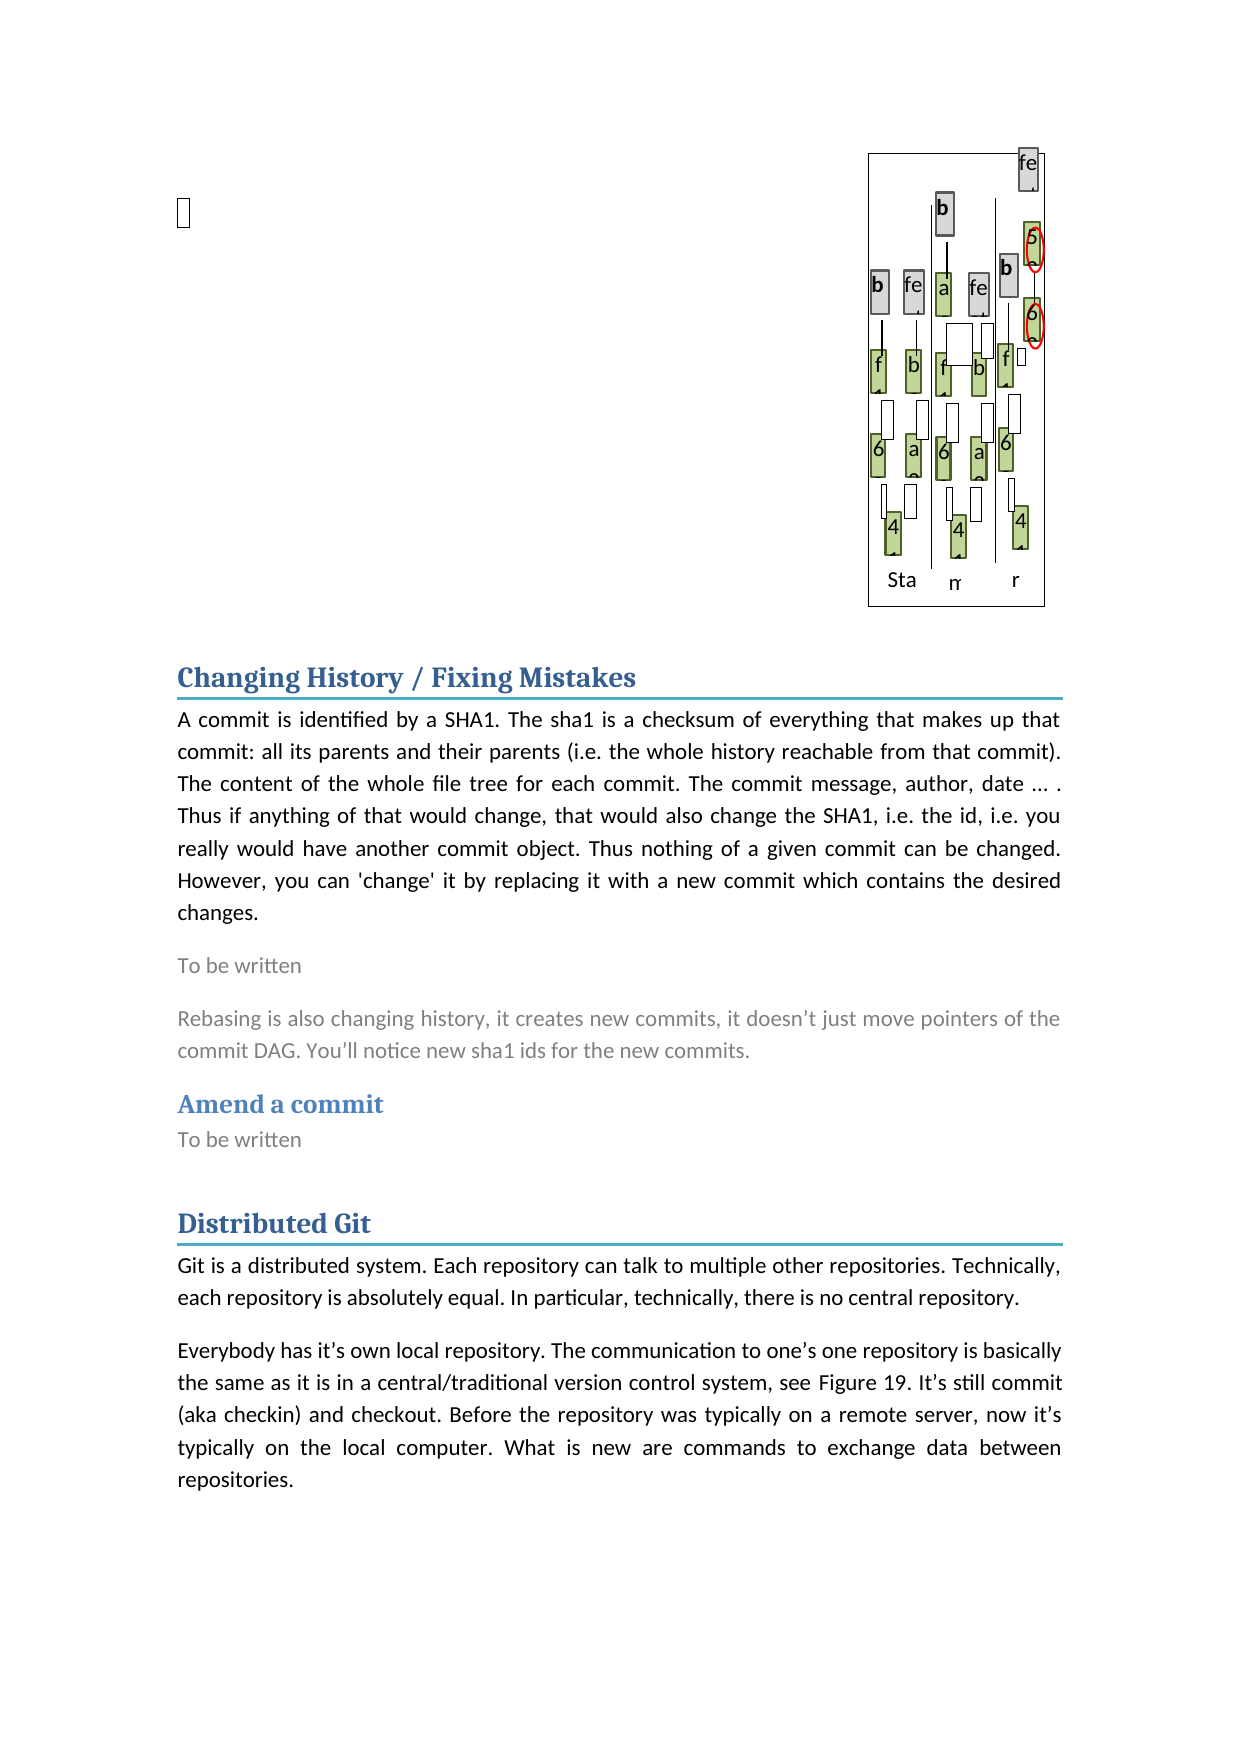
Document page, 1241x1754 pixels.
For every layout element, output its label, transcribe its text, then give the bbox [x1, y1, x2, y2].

text Everybody has it’s own local repository. The communication to one’s one repository is basically the same as it is in a central/traditional version control system, see Figure 19. It’s still commit (aka checkin) and checkout. Before the repository was typically on a remote server, now it’s typically on the local computer. What is new are commands to exchange data between repositories. [177, 1336, 1063, 1493]
subtitle Amend a commit [177, 1089, 1063, 1120]
text Git is a distributed system. Each repository can talk to multiple other repositories. Technically, each repository is absolutely equal. In particular, technically, there is no central repository. [177, 1251, 1063, 1311]
text Rebasing is also changing history, it creates new commits, it doesn’t just move pointers of the commit DAG. You’ll notice new sha1 ids for the new commits. [177, 1004, 1063, 1064]
subtitle Changing History / Fixing Mistakes [177, 661, 1063, 697]
text To be written [177, 951, 1063, 979]
subtitle Distributed Git [177, 1207, 1063, 1243]
text A commit is identified by a SHA1. The sha1 is a checksum of everything that makes up that commit: all its parents and their parents (i.e. the whole history reachable from that commit). The content of the whole file tree for each commit. The commit message, author, date … . Thus if anything of that would change, that would also change the SHA1, i.e. the id, i.e. you really would have another commit object. Thus nothing of a given commit can be changed. However, you can 'change' it by replacing it with a new commit which contains the desired changes. [177, 705, 1063, 926]
text To be written [177, 1125, 1063, 1153]
